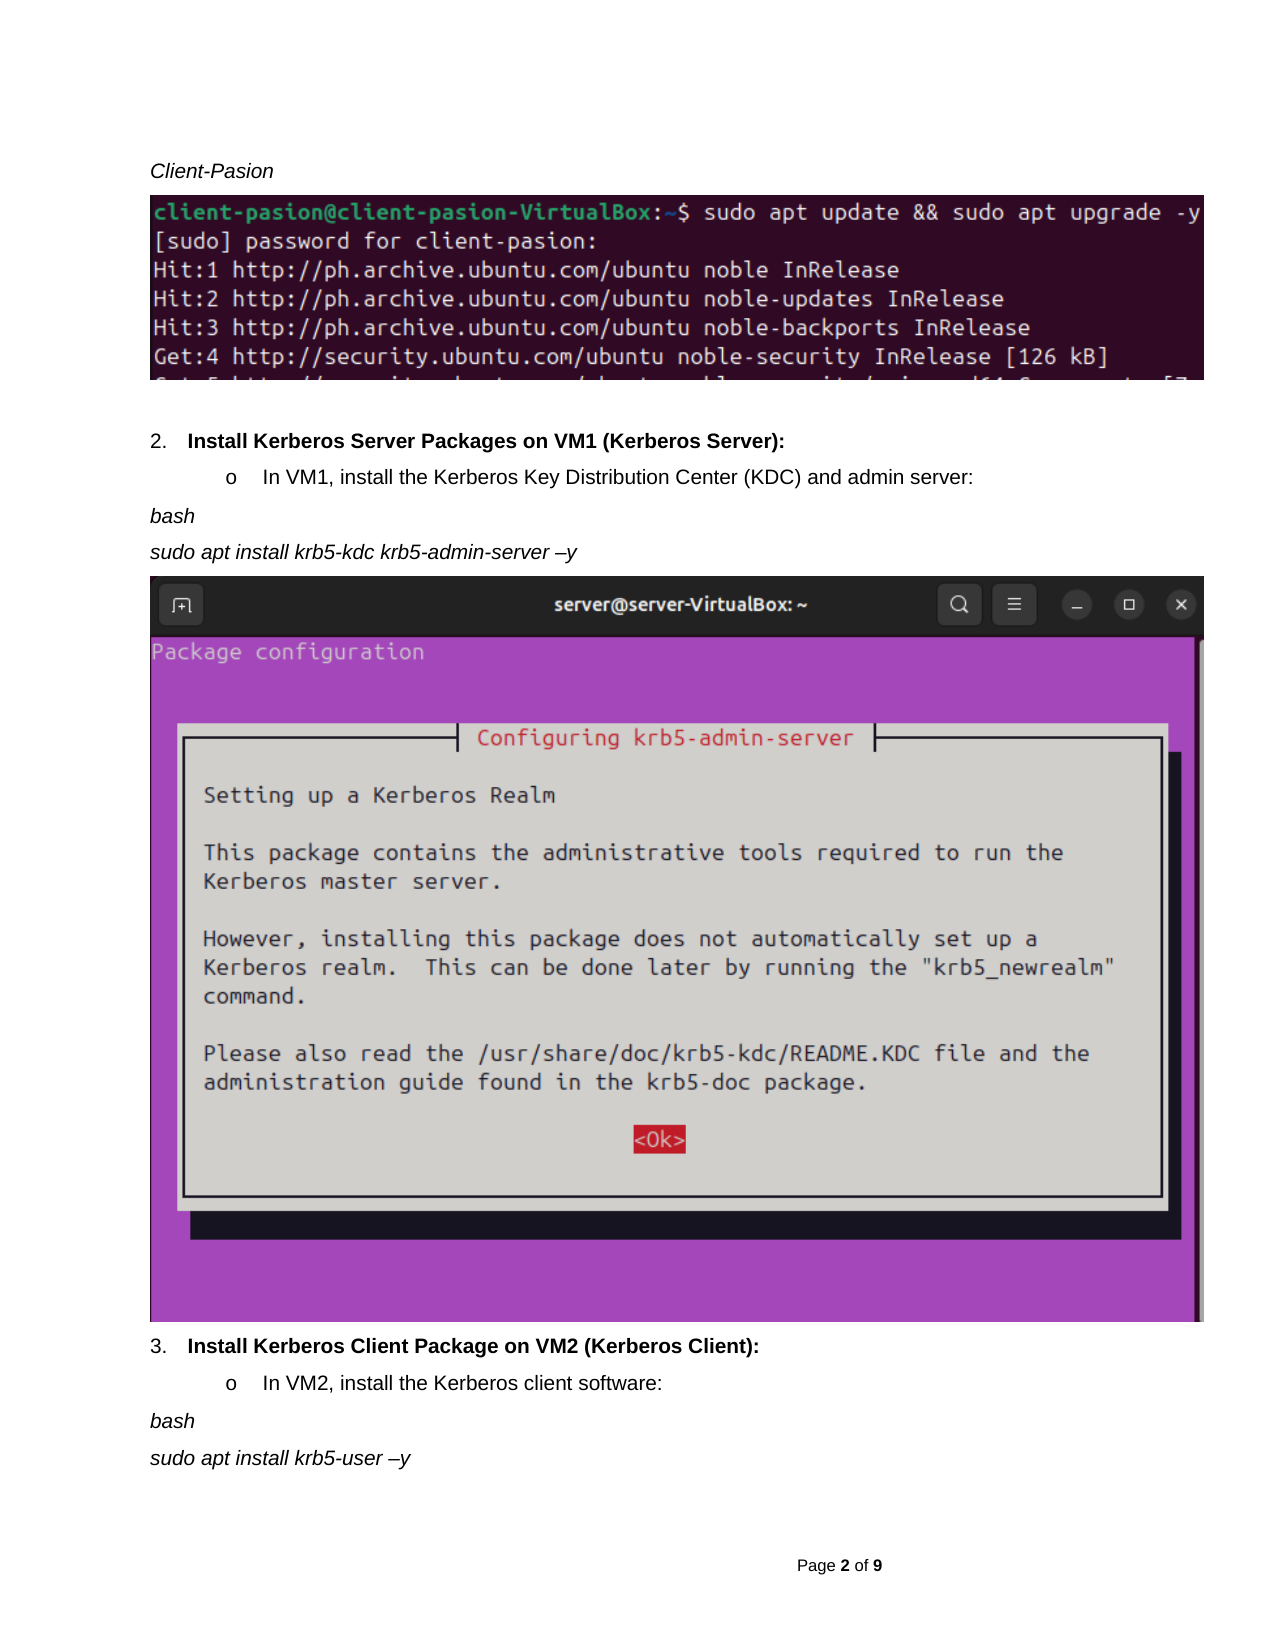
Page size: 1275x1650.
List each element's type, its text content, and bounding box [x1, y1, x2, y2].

list Install Kerberos Server Packages on VM1 (Kerberos Server): [150, 429, 1167, 453]
text bash [150, 1409, 1167, 1433]
picture [150, 195, 1204, 380]
list In VM2, install the Kerberos client software: [225, 1371, 1167, 1397]
text sudo apt install krb5-kdc krb5-admin-server –y [150, 540, 1167, 564]
text sudo apt install krb5-user –y [150, 1446, 1167, 1469]
list In VM1, install the Kerberos Key Distribution Center (KDC) and admin server: [225, 465, 1167, 491]
text bash [150, 503, 1167, 527]
picture [150, 576, 1204, 1322]
list Install Kerberos Client Package on VM2 (Kerberos Client): [150, 1334, 1167, 1358]
text Client-Pasion [150, 159, 1167, 183]
